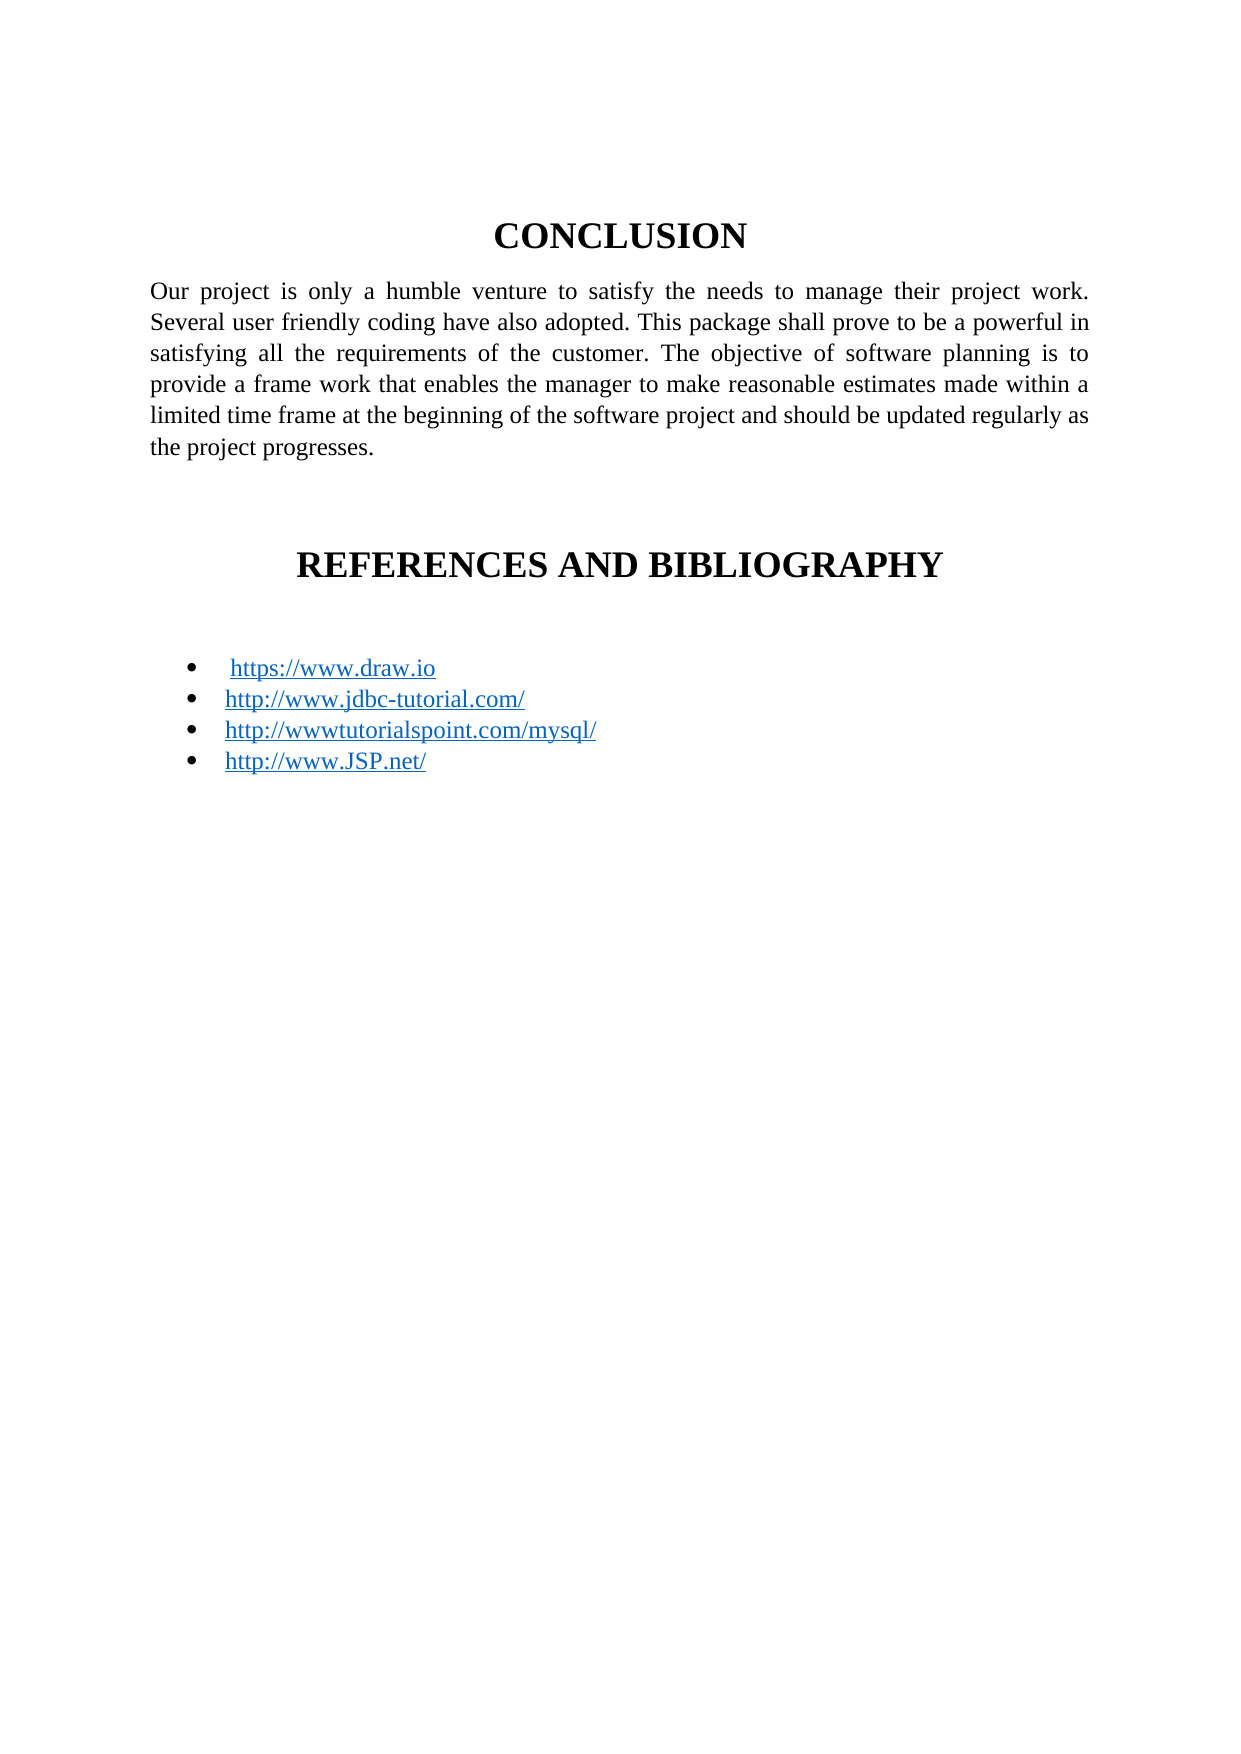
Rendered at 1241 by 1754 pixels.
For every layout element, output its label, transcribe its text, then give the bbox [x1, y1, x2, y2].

text Our project is only a humble venture to satisfy the needs to manage their project work. Several user friendly coding have also adopted. This package shall prove to be a powerful in satisfying all the requirements of the customer. The objective of software planning is to provide a frame work that enables the manager to make reasonable estimates made within a limited time frame at the beginning of the software project and should be updated regularly as the project progresses. [150, 276, 1090, 460]
list http://www.JSP.net/ [187, 746, 1090, 774]
subtitle REFERENCES AND BIBLIOGRAPHY [150, 543, 1090, 586]
list http://www.jdbc-tutorial.com/ [187, 684, 1090, 712]
list http://wwwtutorialspoint.com/mysql/ [187, 715, 1090, 743]
list https://www.draw.io [187, 653, 1090, 681]
text CONCLUSION [150, 213, 1090, 256]
